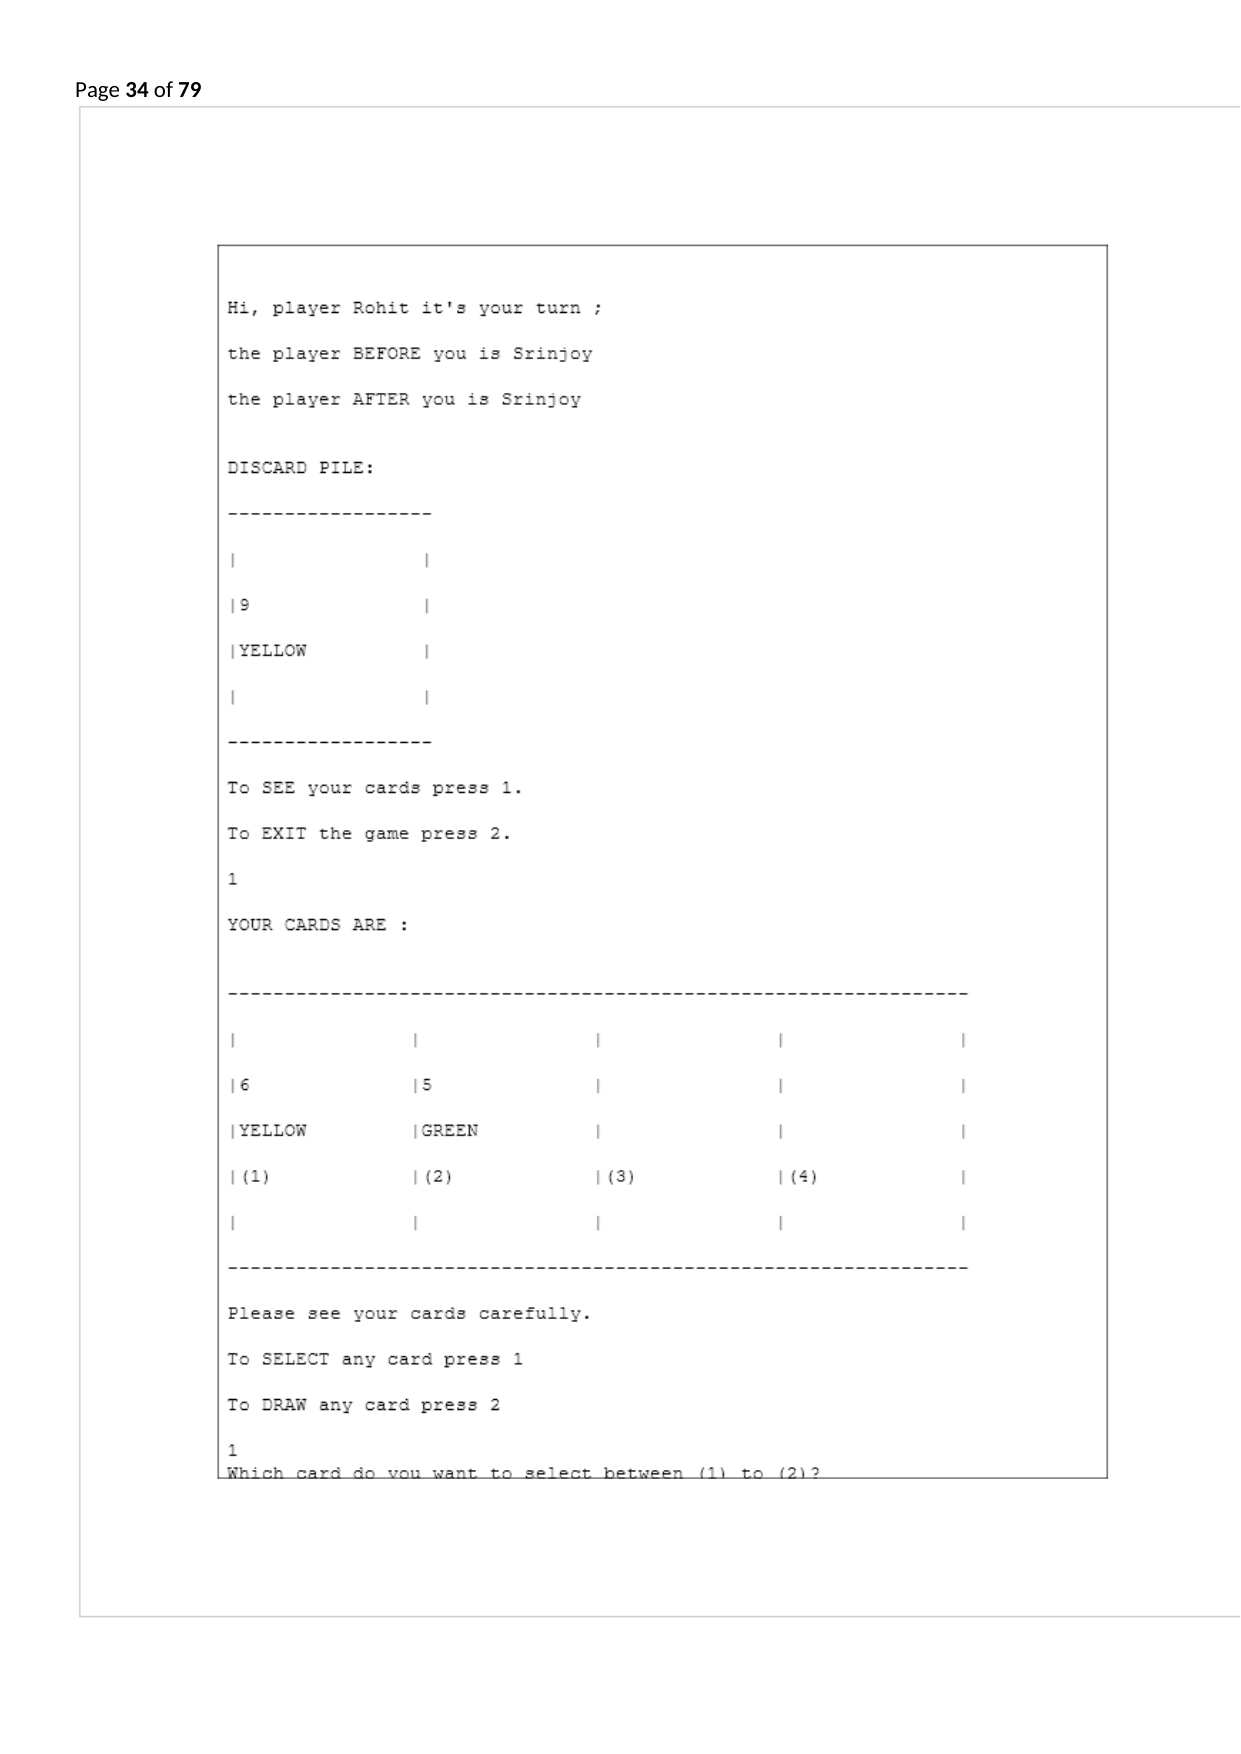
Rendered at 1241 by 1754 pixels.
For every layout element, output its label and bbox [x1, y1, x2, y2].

picture [75, 103, 1241, 1619]
